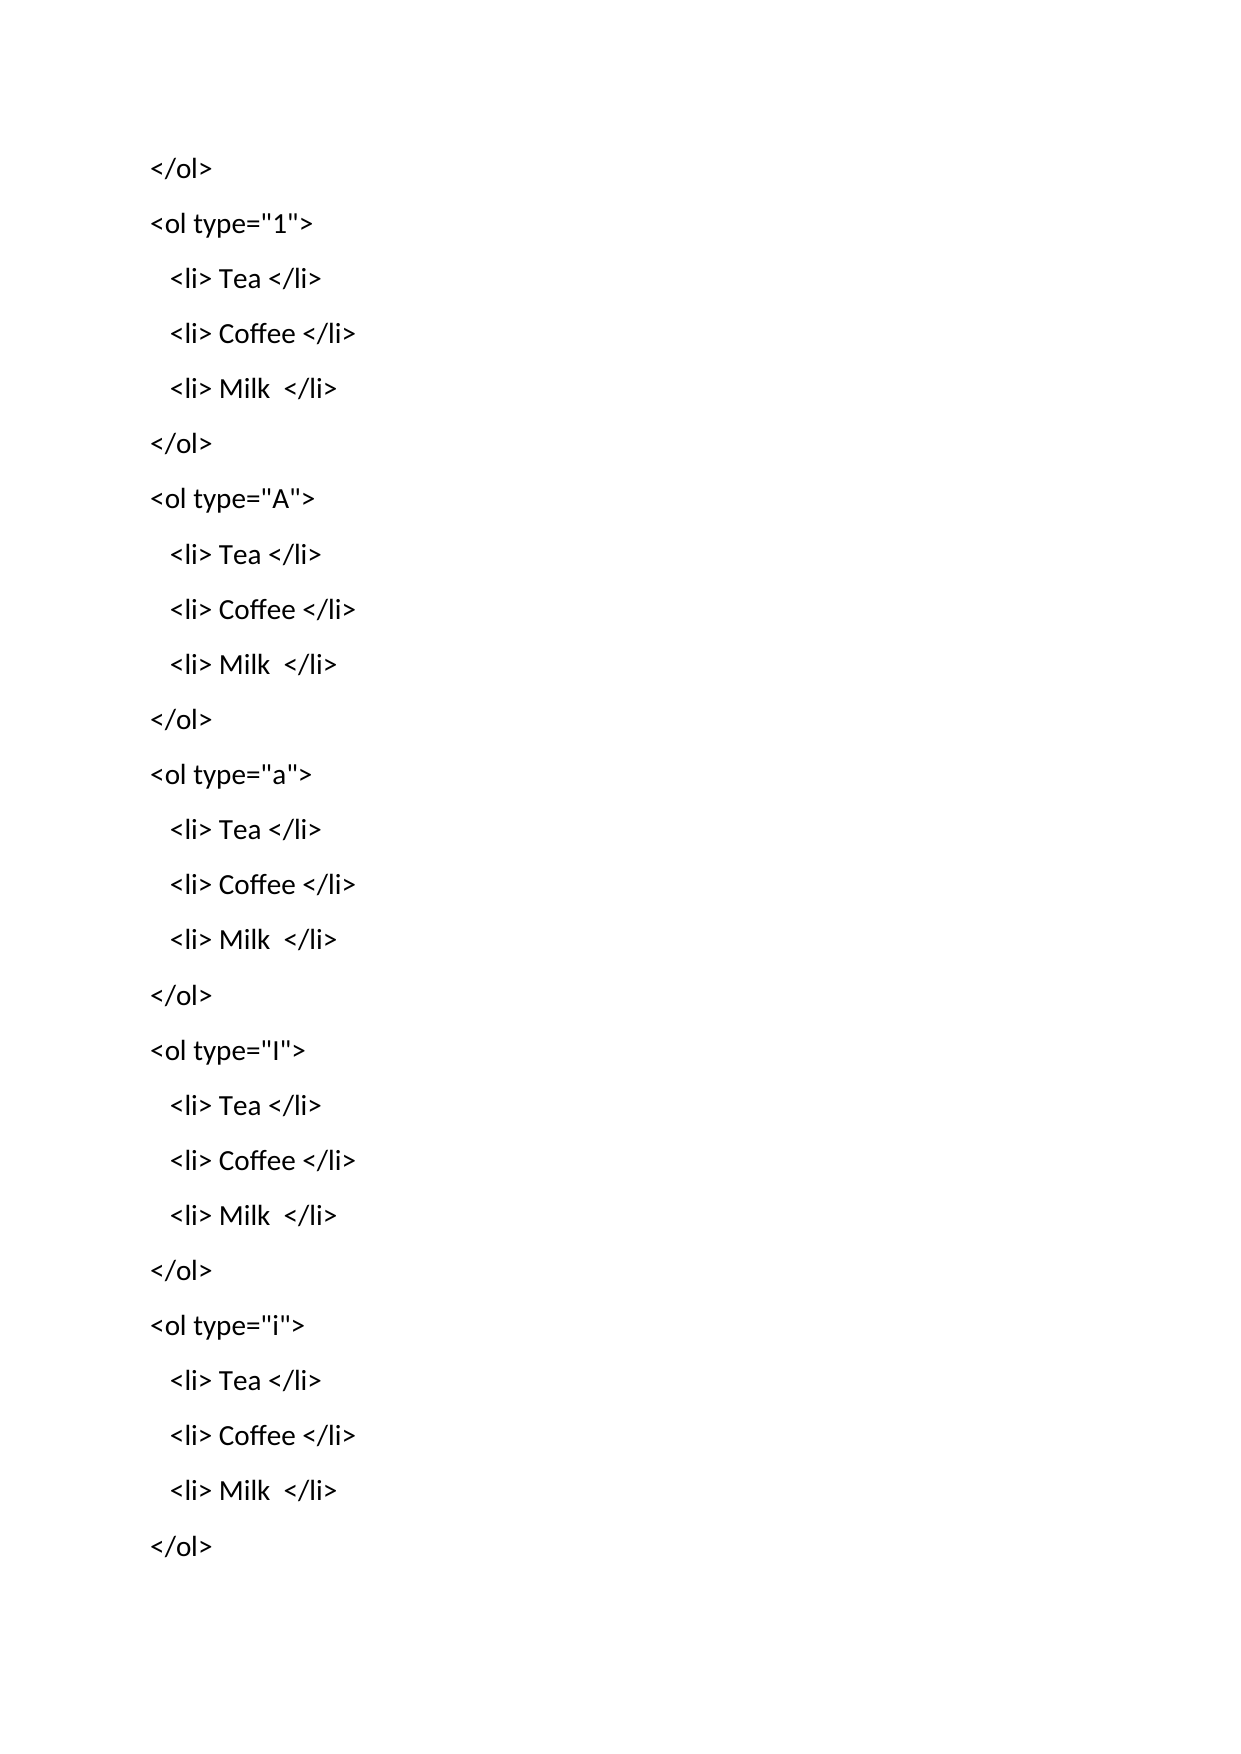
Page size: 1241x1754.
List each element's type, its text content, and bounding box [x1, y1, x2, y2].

text <li> Coffee </li> [150, 1142, 1090, 1177]
text <li> Tea </li> [150, 260, 1090, 296]
text <li> Milk </li> [150, 921, 1090, 957]
text <li> Tea </li> [150, 1087, 1090, 1122]
text <ol type="1"> [150, 205, 1090, 241]
text </ol> [150, 426, 1090, 461]
text <li> Coffee </li> [150, 591, 1090, 626]
text <li> Milk </li> [150, 1472, 1090, 1508]
text <ol type="I"> [150, 1032, 1090, 1067]
text <ol type="A"> [150, 481, 1090, 516]
text <li> Coffee </li> [150, 315, 1090, 351]
text </ol> [150, 1252, 1090, 1288]
text </ol> [150, 1528, 1090, 1563]
text </ol> [150, 701, 1090, 737]
text <ol type="i"> [150, 1307, 1090, 1343]
text <li> Tea </li> [150, 1362, 1090, 1398]
text </ol> [150, 150, 1090, 186]
text <ol type="a"> [150, 756, 1090, 792]
text <li> Coffee </li> [150, 866, 1090, 902]
text <li> Milk </li> [150, 370, 1090, 406]
text <li> Tea </li> [150, 811, 1090, 847]
text </ol> [150, 977, 1090, 1012]
text <li> Milk </li> [150, 1197, 1090, 1233]
text <li> Tea </li> [150, 536, 1090, 571]
text <li> Coffee </li> [150, 1417, 1090, 1453]
text <li> Milk </li> [150, 646, 1090, 682]
